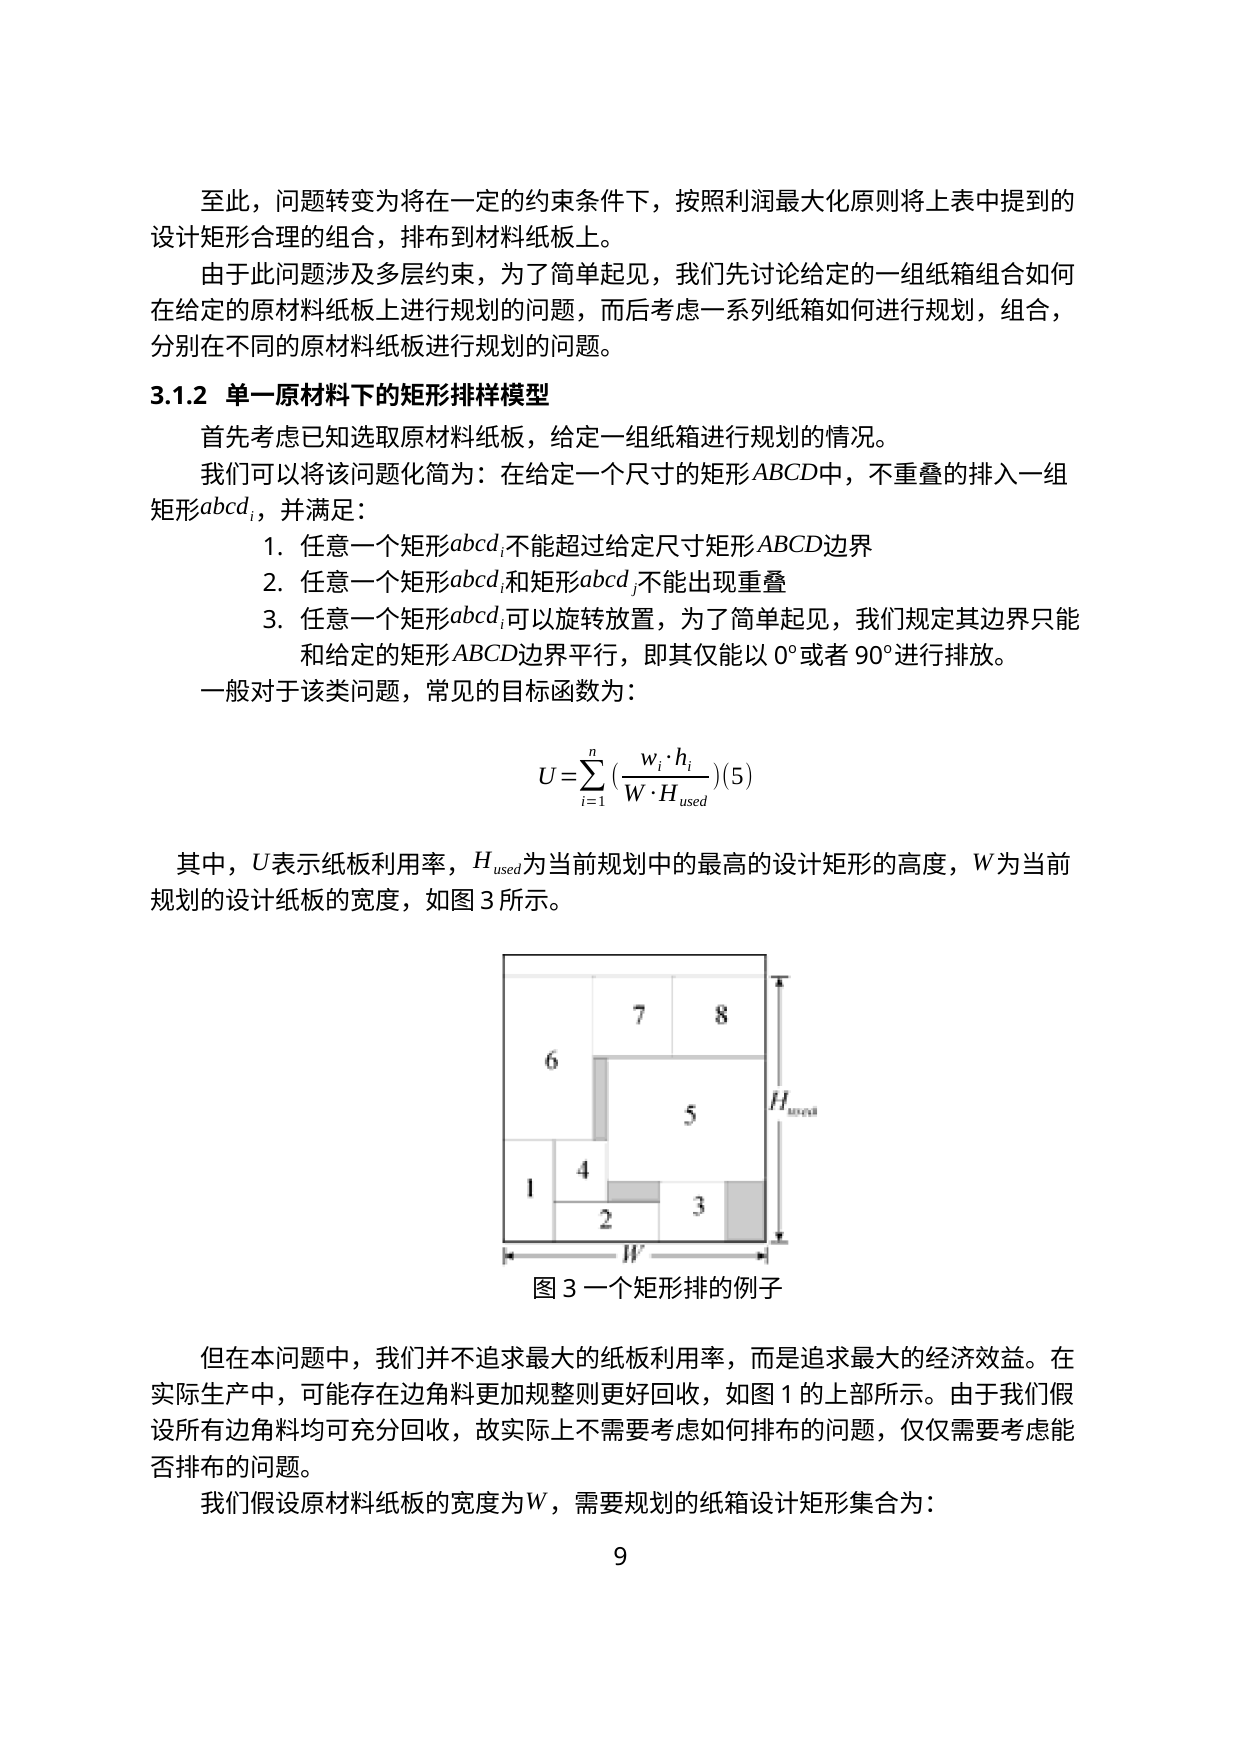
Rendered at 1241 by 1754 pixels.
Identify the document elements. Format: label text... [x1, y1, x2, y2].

subtitle 单一原材料下的矩形排样模型 [150, 375, 1090, 412]
text 我们假设原材料纸板的宽度为，需要规划的纸箱设计矩形集合为： [150, 1483, 1090, 1519]
text 图 3 一个矩形排的例子 [225, 1268, 1090, 1304]
text 至此，问题转变为将在一定的约束条件下，按照利润最大化原则将上表中提到的设计矩形合理的组合，排布到材料纸板上。 [150, 182, 1090, 254]
text 由于此问题涉及多层约束，为了简单起见，我们先讨论给定的一组纸箱组合如何在给定的原材料纸板上进行规划的问题，而后考虑一系列纸箱如何进行规划，组合，分别在不同的原材料纸板进行规划的问题。 [150, 254, 1090, 363]
list 任意一个矩形不能超过给定尺寸矩形边界 [262, 527, 1090, 563]
list 任意一个矩形和矩形不能出现重叠 [262, 563, 1090, 599]
list 任意一个矩形可以旋转放置，为了简单起见，我们规定其边界只能和给定的矩形边界平行，即其仅能以0o或者90o进行排放。 [262, 599, 1090, 672]
text 首先考虑已知选取原材料纸板，给定一组纸箱进行规划的情况。 [150, 418, 1090, 454]
text 其中，表示纸板利用率，为当前规划中的最高的设计矩形的高度，为当前规划的设计纸板的宽度，如图3所示。 [150, 844, 1090, 917]
picture [498, 950, 818, 1268]
text 但在本问题中，我们并不追求最大的纸板利用率，而是追求最大的经济效益。在实际生产中，可能存在边角料更加规整则更好回收，如图1的上部所示。由于我们假设所有边角料均可充分回收，故实际上不需要考虑如何排布的问题，仅仅需要考虑能否排布的问题。 [150, 1338, 1090, 1483]
text 一般对于该类问题，常见的目标函数为： [150, 672, 1090, 708]
text 我们可以将该问题化简为：在给定一个尺寸的矩形中，不重叠的排入一组矩形，并满足： [150, 454, 1090, 527]
